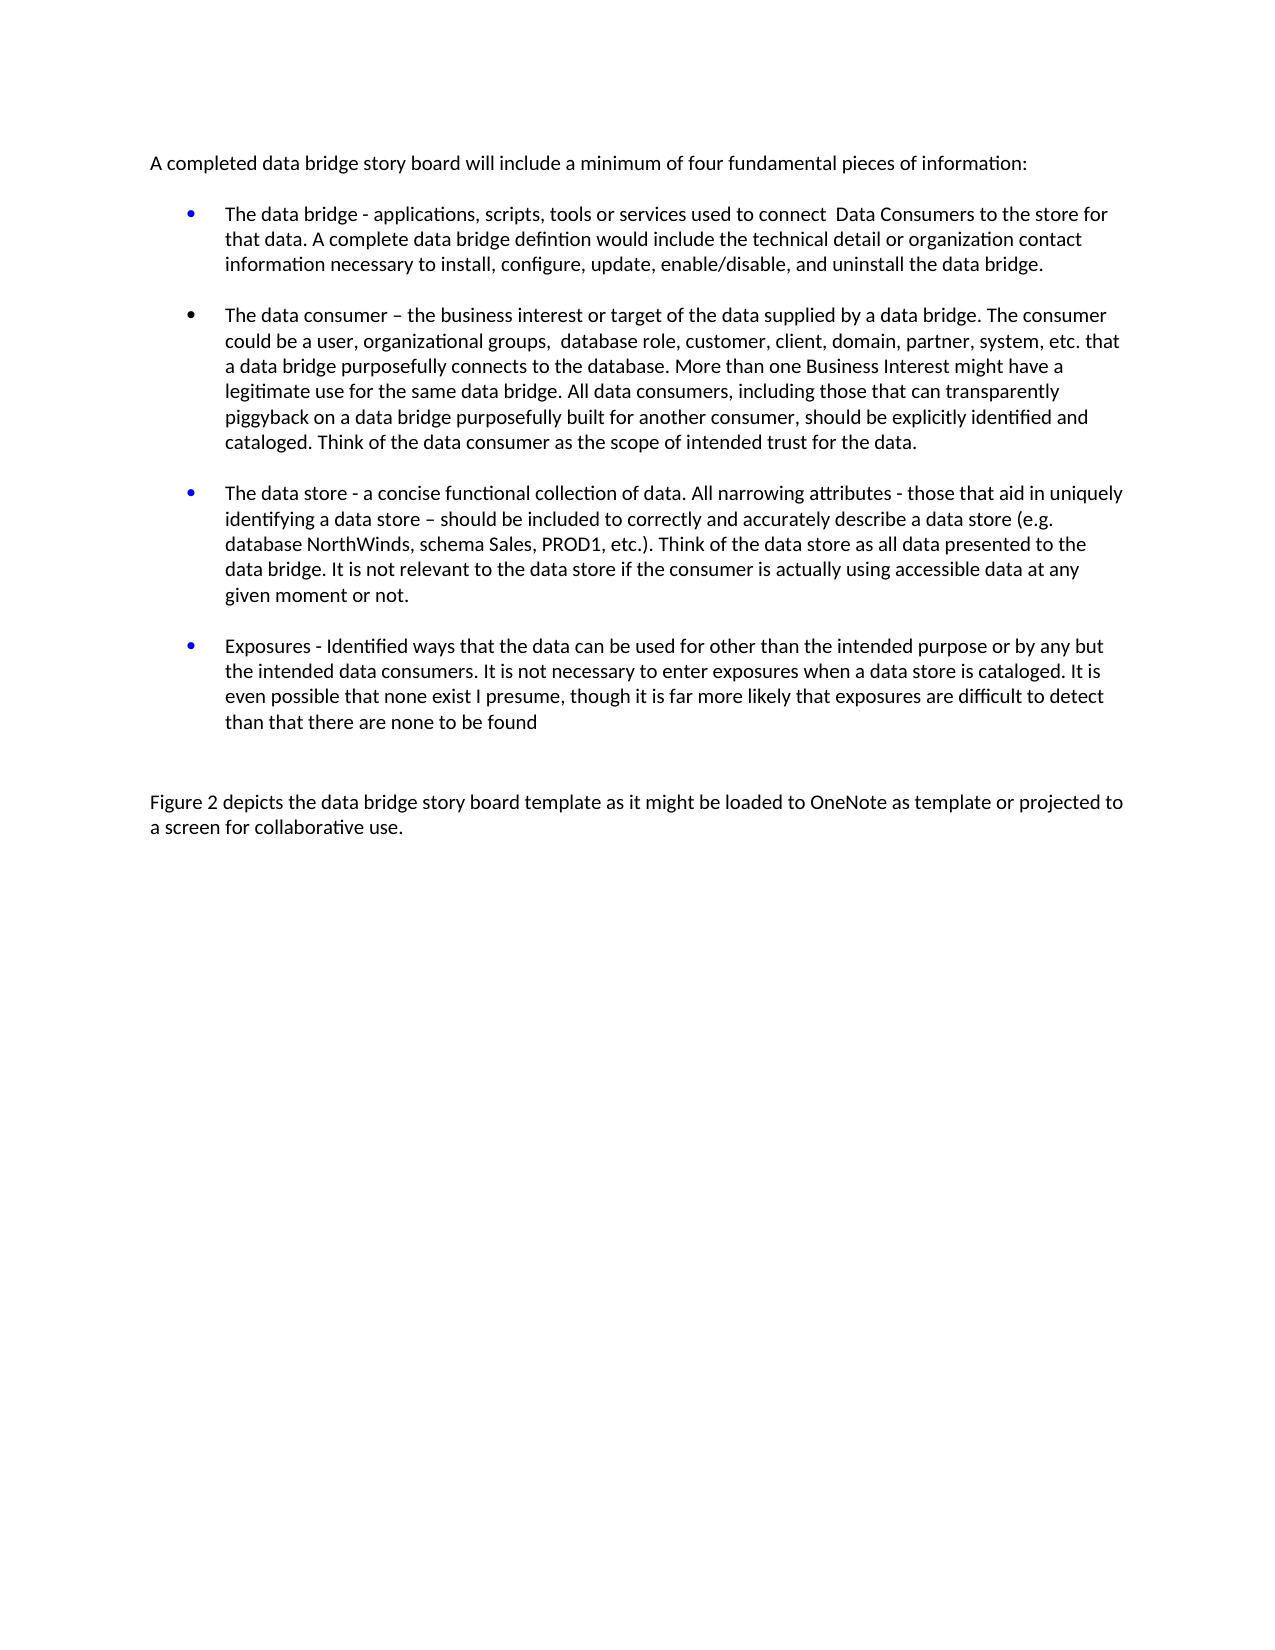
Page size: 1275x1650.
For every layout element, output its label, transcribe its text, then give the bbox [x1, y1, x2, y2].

text Figure 2 depicts the data bridge story board template as it might be loaded to OneNote as template or projected to a screen for collaborative use. [150, 789, 1125, 840]
list The data bridge - applications, scripts, tools or services used to connect Data Consumers to the store for that data. A complete data bridge defintion would include the technical detail or organization contact information necessary to install, configure, update, enable/disable, and uninstall the data bridge. [187, 201, 1125, 277]
text A completed data bridge story board will include a minimum of four fundamental pieces of information: [150, 150, 1125, 175]
list Exposures - Identified ways that the data can be used for other than the intended purpose or by any but the intended data consumers. It is not necessary to enter exposures when a data store is cataloged. It is even possible that none exist I presume, though it is far more likely that exposures are difficult to detect than that there are none to be found [187, 633, 1125, 734]
list The data store - a concise functional collection of data. All narrowing attributes - those that aid in uniquely identifying a data store – should be included to correctly and accurately describe a data store (e.g. database NorthWinds, schema Sales, PROD1, etc.). Think of the data store as all data presented to the data bridge. It is not relevant to the data store if the consumer is actually using accessible data at any given moment or not. [187, 480, 1125, 607]
list The data consumer – the business interest or target of the data supplied by a data bridge. The consumer could be a user, organizational groups, database role, customer, client, domain, partner, system, etc. that a data bridge purposefully connects to the database. More than one Business Interest might have a legitimate use for the same data bridge. All data consumers, including those that can transparently piggyback on a data bridge purposefully built for another consumer, should be explicitly identified and cataloged. Think of the data consumer as the scope of intended trust for the data. [187, 302, 1125, 455]
